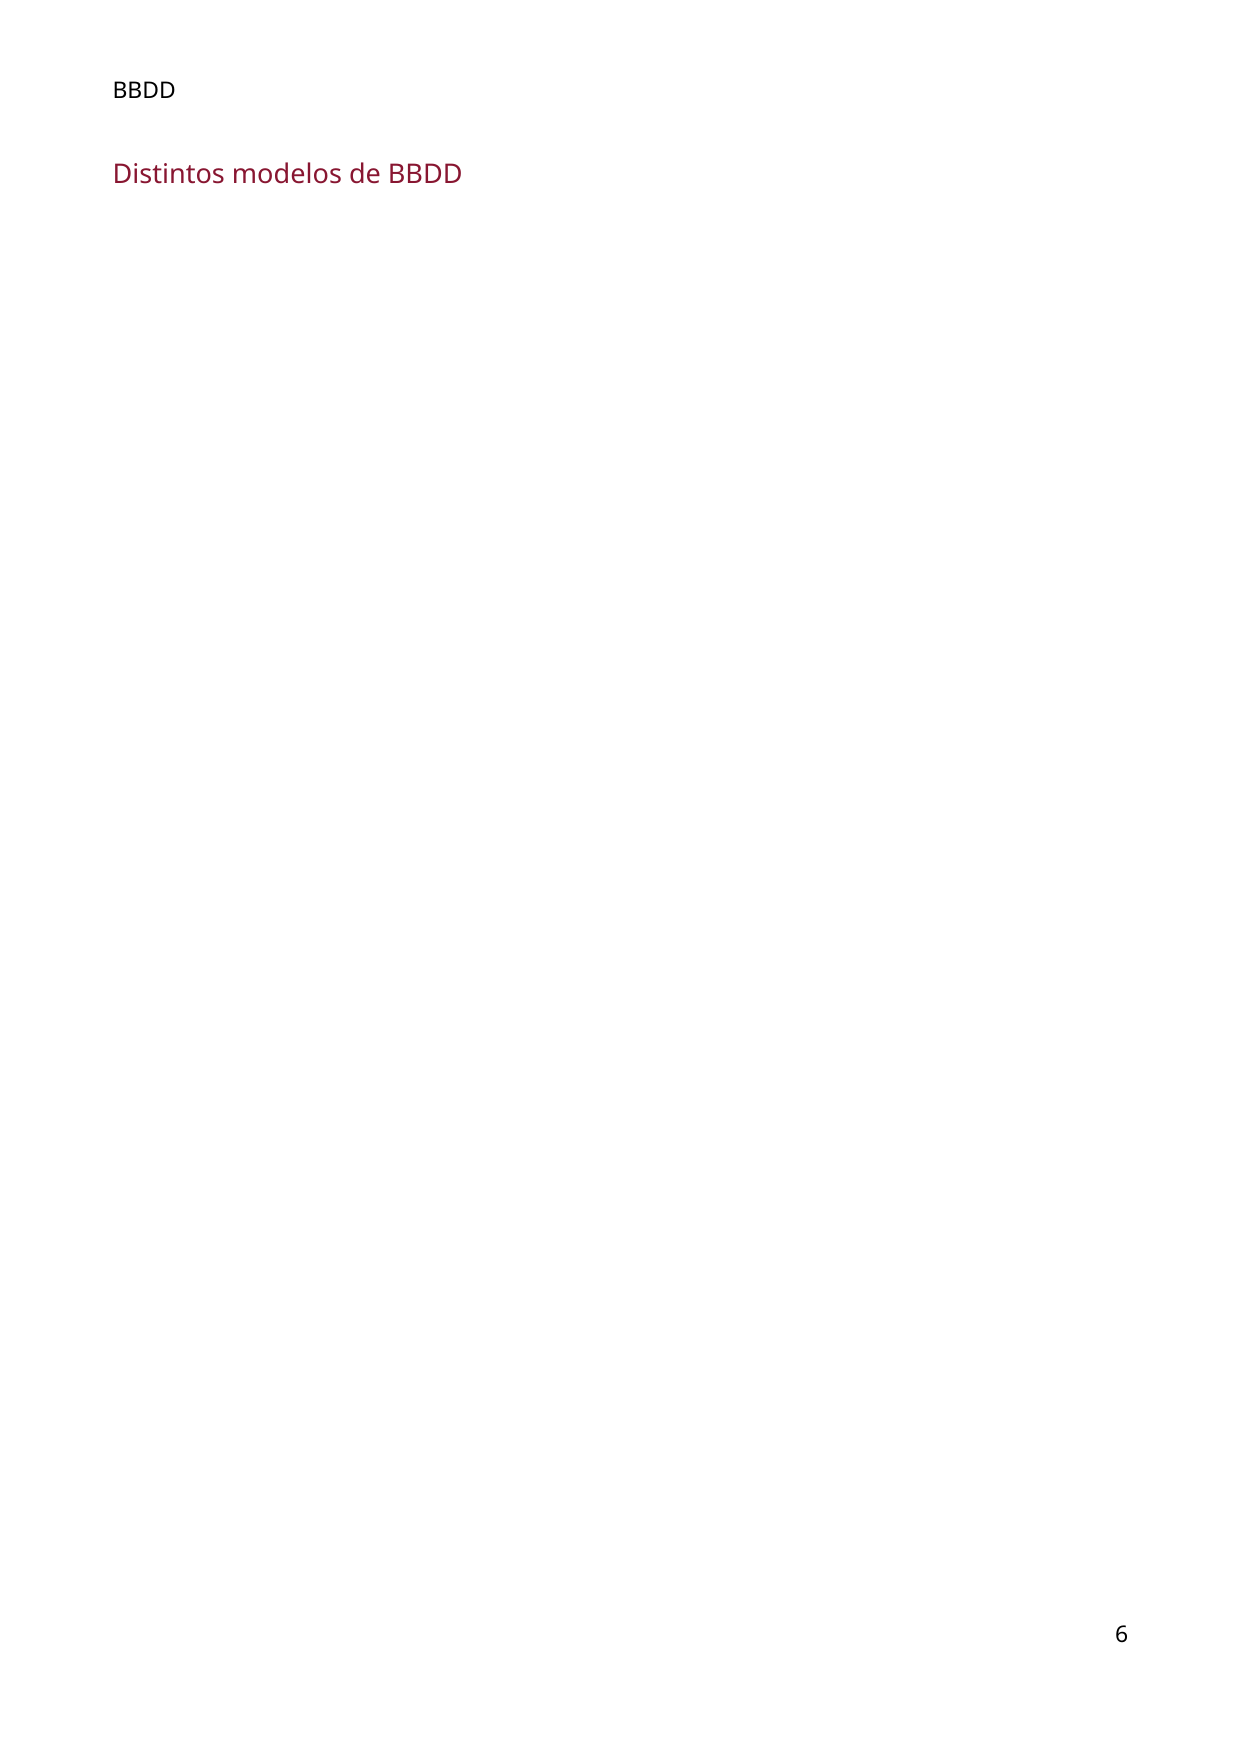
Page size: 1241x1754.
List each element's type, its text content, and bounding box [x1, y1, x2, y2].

subtitle Distintos modelos de BBDD [112, 154, 1128, 191]
